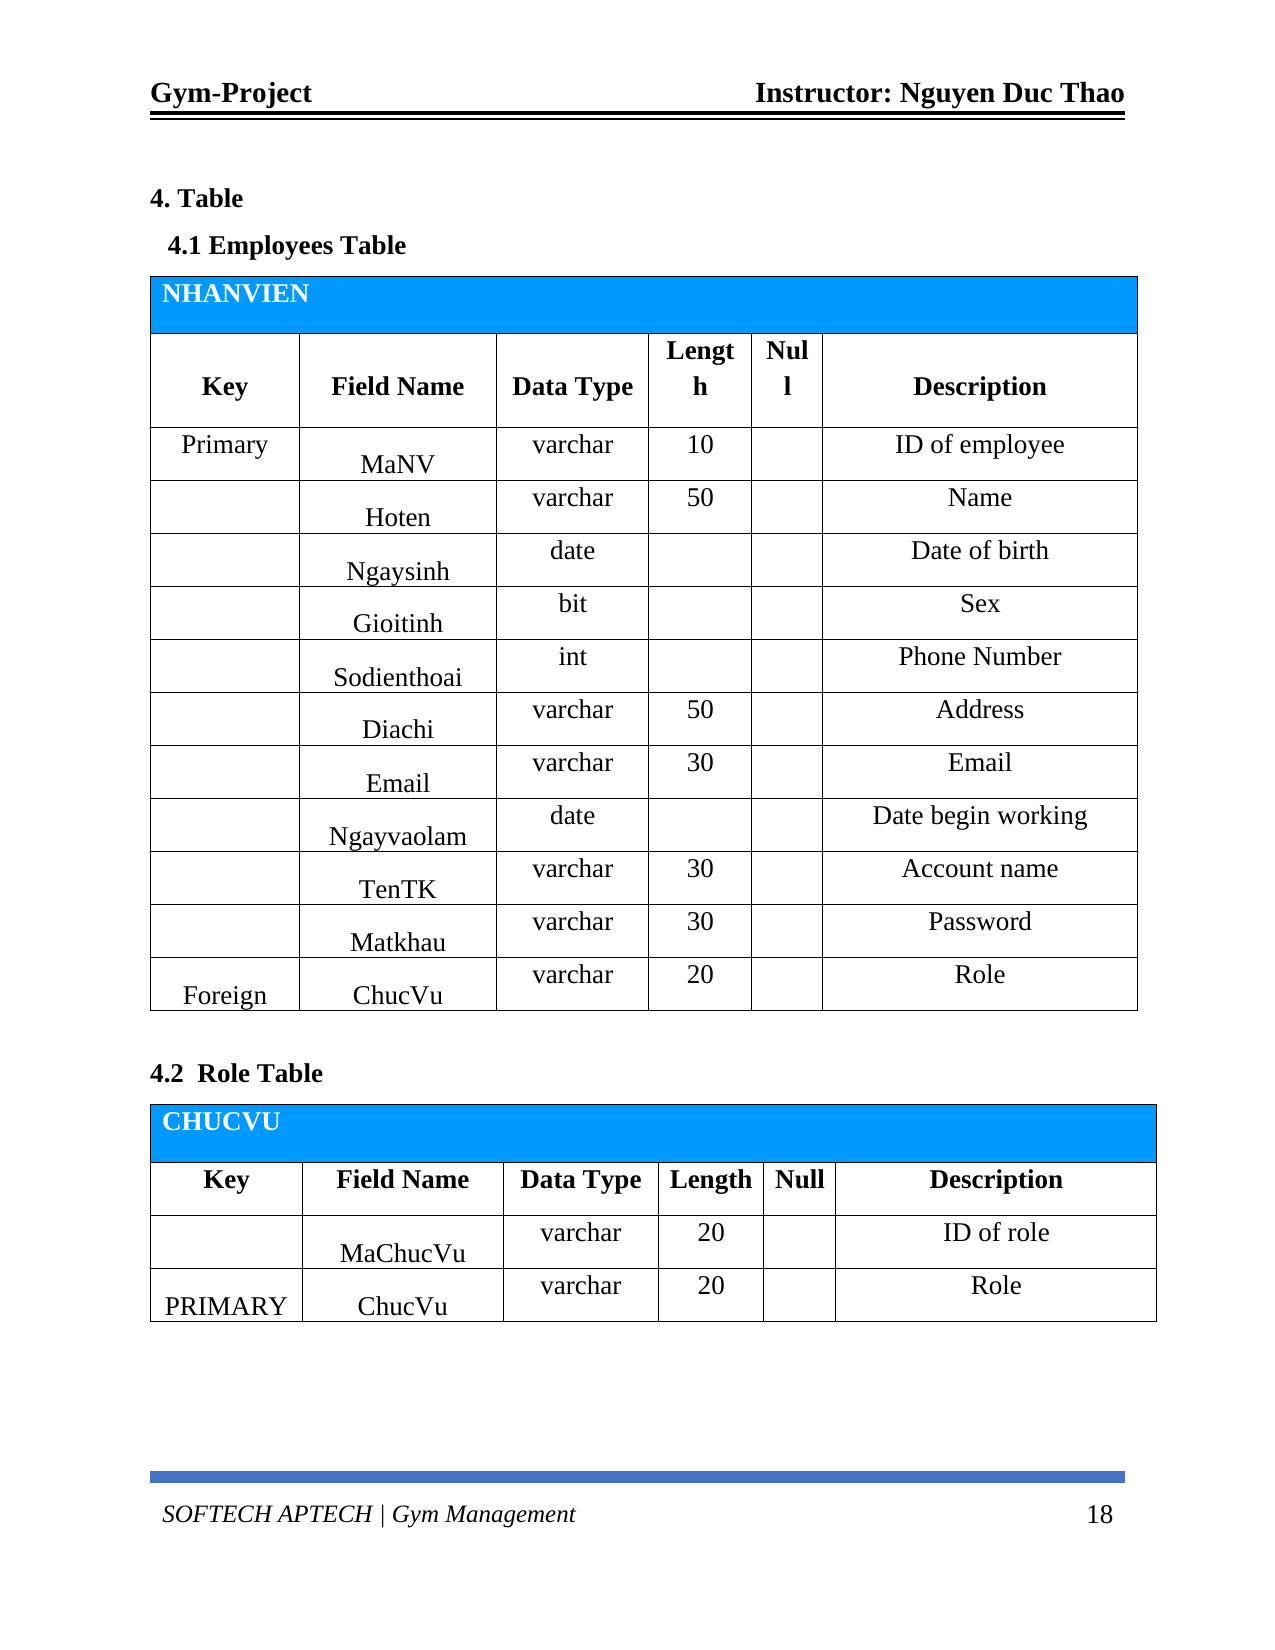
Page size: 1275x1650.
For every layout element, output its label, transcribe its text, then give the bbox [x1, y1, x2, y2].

text 4.1 Employees Table [168, 229, 1125, 260]
table_cell Name [823, 481, 1137, 533]
table_cell Date begin working [823, 799, 1137, 851]
table_cell [151, 905, 299, 957]
table_cell [151, 1216, 302, 1268]
table_cell 20 [659, 1216, 763, 1268]
table_cell varchar [497, 481, 648, 533]
table_cell Primary [151, 428, 299, 480]
table_cell Sex [823, 587, 1137, 639]
table_cell ChucVu [303, 1269, 503, 1321]
table_cell Email [823, 746, 1137, 798]
table_cell int [497, 640, 648, 692]
table_cell 20 [649, 958, 751, 1010]
table_cell Description [823, 334, 1137, 427]
table_cell [752, 428, 822, 480]
table_cell [752, 799, 822, 851]
table_cell [151, 534, 299, 586]
table_cell Length [649, 334, 751, 427]
table_cell 30 [649, 746, 751, 798]
table_cell [649, 534, 751, 586]
table_cell 30 [649, 852, 751, 904]
table_cell Diachi [300, 693, 496, 745]
table_cell Data Type [497, 334, 648, 427]
table_cell Field Name [300, 334, 496, 427]
table_cell date [497, 799, 648, 851]
table_cell Foreign [151, 958, 299, 1010]
table_cell Key [151, 334, 299, 427]
table_cell [752, 587, 822, 639]
table_header CHUCVU [151, 1105, 1156, 1162]
table_cell Description [836, 1163, 1156, 1215]
table_cell [752, 905, 822, 957]
table_cell Ngayvaolam [300, 799, 496, 851]
table_cell ChucVu [300, 958, 496, 1010]
table_cell Account name [823, 852, 1137, 904]
table_cell Field Name [303, 1163, 503, 1215]
table_cell Sodienthoai [300, 640, 496, 692]
table_cell [752, 640, 822, 692]
table_cell [151, 640, 299, 692]
table_cell Phone Number [823, 640, 1137, 692]
table_cell [151, 693, 299, 745]
table_cell Matkhau [300, 905, 496, 957]
table_cell bit [497, 587, 648, 639]
table_cell TenTK [300, 852, 496, 904]
table_cell ID of role [836, 1216, 1156, 1268]
table_cell Date of birth [823, 534, 1137, 586]
table_cell MaChucVu [303, 1216, 503, 1268]
table_cell varchar [497, 905, 648, 957]
table_cell Hoten [300, 481, 496, 533]
table_cell [649, 799, 751, 851]
table_cell varchar [504, 1269, 658, 1321]
table_cell [151, 852, 299, 904]
table_header NHANVIEN [151, 277, 1137, 333]
table_cell Data Type [504, 1163, 658, 1215]
table_cell [752, 958, 822, 1010]
table_cell PRIMARY [151, 1269, 302, 1321]
table_cell [151, 799, 299, 851]
table_cell [752, 481, 822, 533]
table_cell Ngaysinh [300, 534, 496, 586]
table_cell ID of employee [823, 428, 1137, 480]
table_cell Gioitinh [300, 587, 496, 639]
table_cell 50 [649, 481, 751, 533]
table_cell varchar [504, 1216, 658, 1268]
table_cell Key [151, 1163, 302, 1215]
table_cell [764, 1269, 835, 1321]
table_cell [151, 481, 299, 533]
table_cell 10 [649, 428, 751, 480]
table_cell date [497, 534, 648, 586]
table_cell 30 [649, 905, 751, 957]
table_cell Length [659, 1163, 763, 1215]
table_cell varchar [497, 693, 648, 745]
table_cell [649, 640, 751, 692]
table_cell [151, 587, 299, 639]
table_cell MaNV [300, 428, 496, 480]
table_cell Address [823, 693, 1137, 745]
table_cell varchar [497, 428, 648, 480]
table_cell 20 [659, 1269, 763, 1321]
table_cell Null [764, 1163, 835, 1215]
table_cell varchar [497, 958, 648, 1010]
table_cell [151, 746, 299, 798]
table_cell [764, 1216, 835, 1268]
table_cell 50 [649, 693, 751, 745]
table_cell [752, 852, 822, 904]
table_cell [752, 534, 822, 586]
table_cell Null [752, 334, 822, 427]
table_cell Role [823, 958, 1137, 1010]
table_cell Email [300, 746, 496, 798]
table_cell varchar [497, 852, 648, 904]
table_cell Password [823, 905, 1137, 957]
table_cell [649, 587, 751, 639]
table_cell Role [836, 1269, 1156, 1321]
text 4.2 Role Table [150, 1058, 1125, 1089]
table_cell varchar [497, 746, 648, 798]
table_cell [752, 693, 822, 745]
text 4. Table [150, 182, 1125, 213]
table_cell [752, 746, 822, 798]
